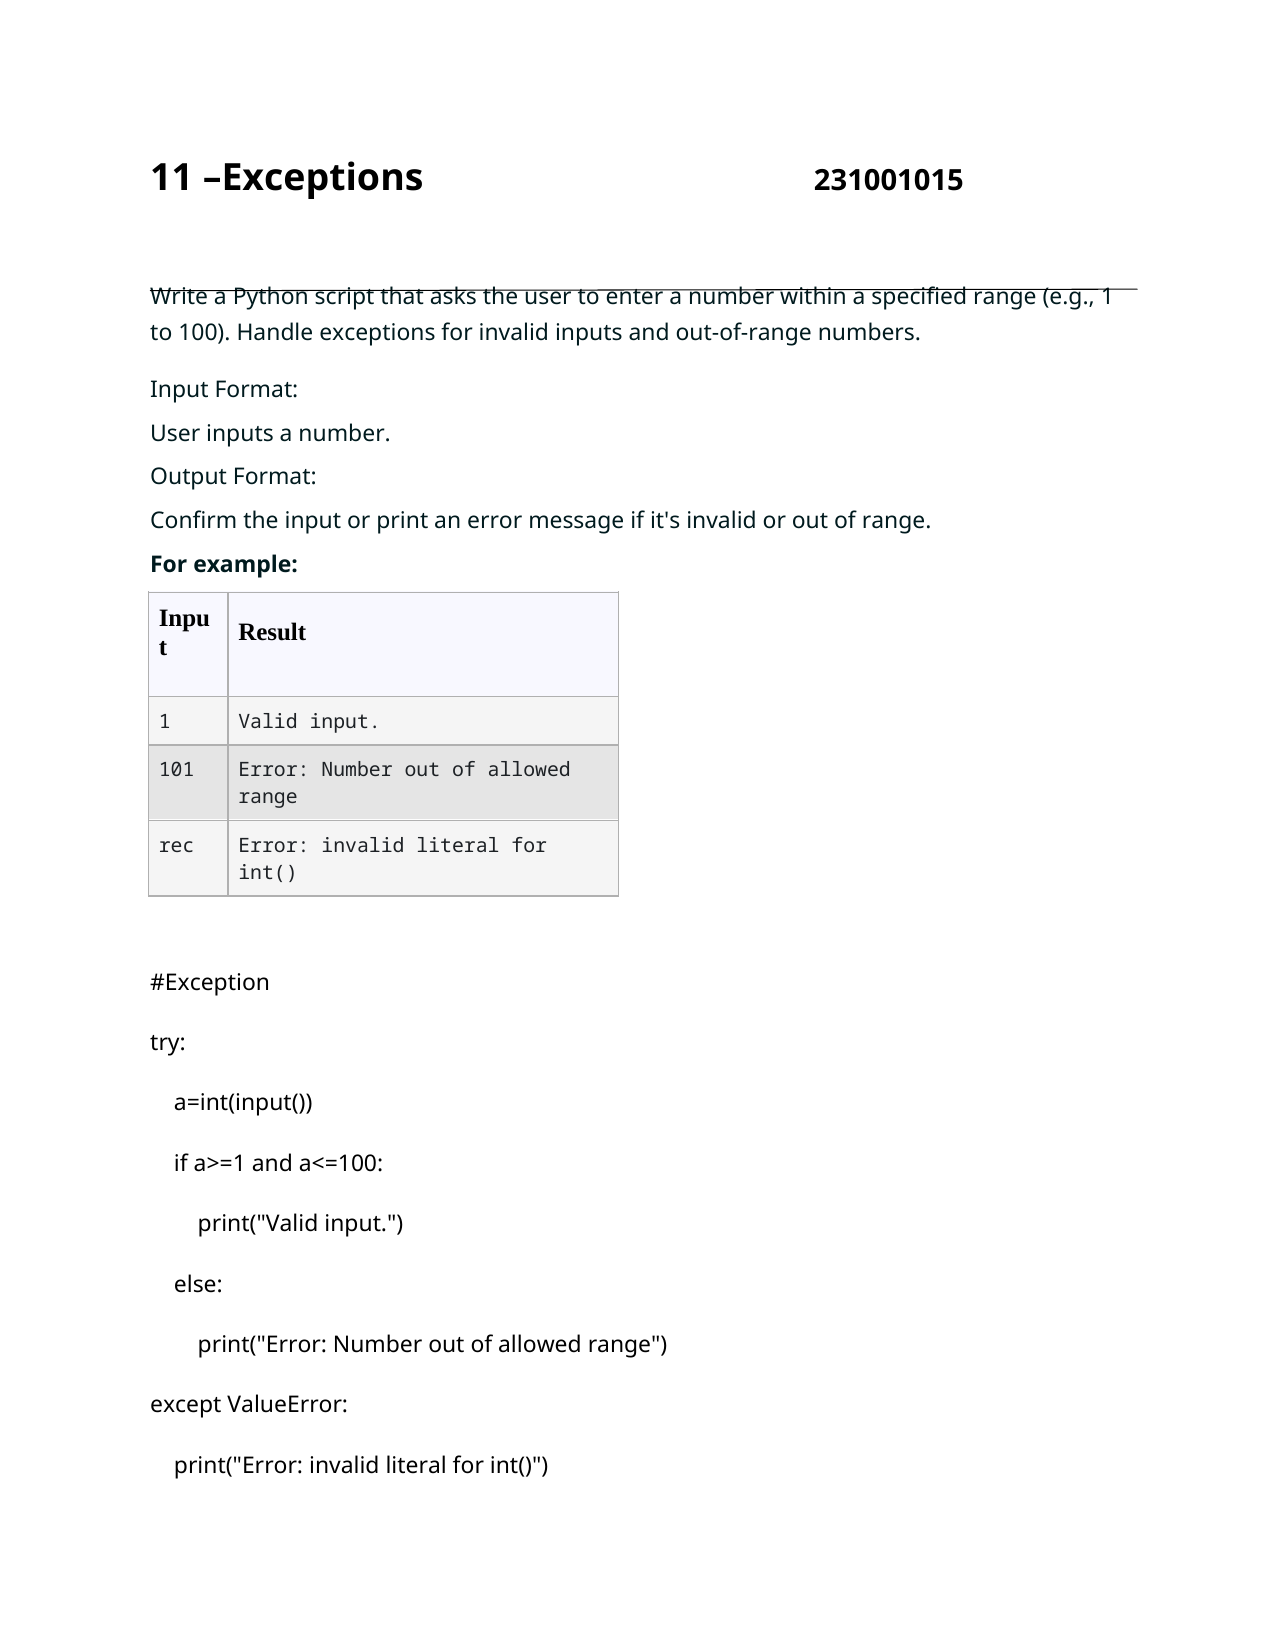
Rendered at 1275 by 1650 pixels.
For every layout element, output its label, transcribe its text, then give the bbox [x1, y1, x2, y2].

text Output Format: [150, 460, 1125, 491]
text For example: [150, 548, 1125, 579]
table_cell 101 [149, 746, 227, 819]
text except ValueError: [150, 1388, 1125, 1420]
table_cell Error: Number out of allowed range [229, 746, 618, 819]
text Input Format: [150, 373, 1125, 404]
text a=int(input()) [150, 1086, 1125, 1118]
table_cell Valid input. [229, 697, 618, 744]
text User inputs a number. [150, 416, 1125, 448]
table_cell Error: invalid literal for int() [229, 821, 618, 895]
text Confirm the input or print an error message if it's invalid or out of range. [150, 504, 1125, 535]
table_header Input [149, 593, 227, 696]
table_cell 1 [149, 697, 227, 744]
text print("Valid input.") [150, 1207, 1125, 1238]
text #Exception [150, 966, 1125, 997]
text 11 –Exceptions 231001015 [150, 150, 1125, 201]
text else: [150, 1268, 1125, 1299]
table_cell rec [149, 821, 227, 895]
text print("Error: Number out of allowed range") [150, 1328, 1125, 1359]
text try: [150, 1026, 1125, 1057]
text print("Error: invalid literal for int()") [150, 1449, 1125, 1480]
table_header Result [229, 593, 618, 696]
text if a>=1 and a<=100: [150, 1147, 1125, 1178]
text Write a Python script that asks the user to enter a number within a specified range (e.g., 1 to 100). Handle exceptions for invalid inputs and out-of-range numbers. [150, 290, 1125, 347]
